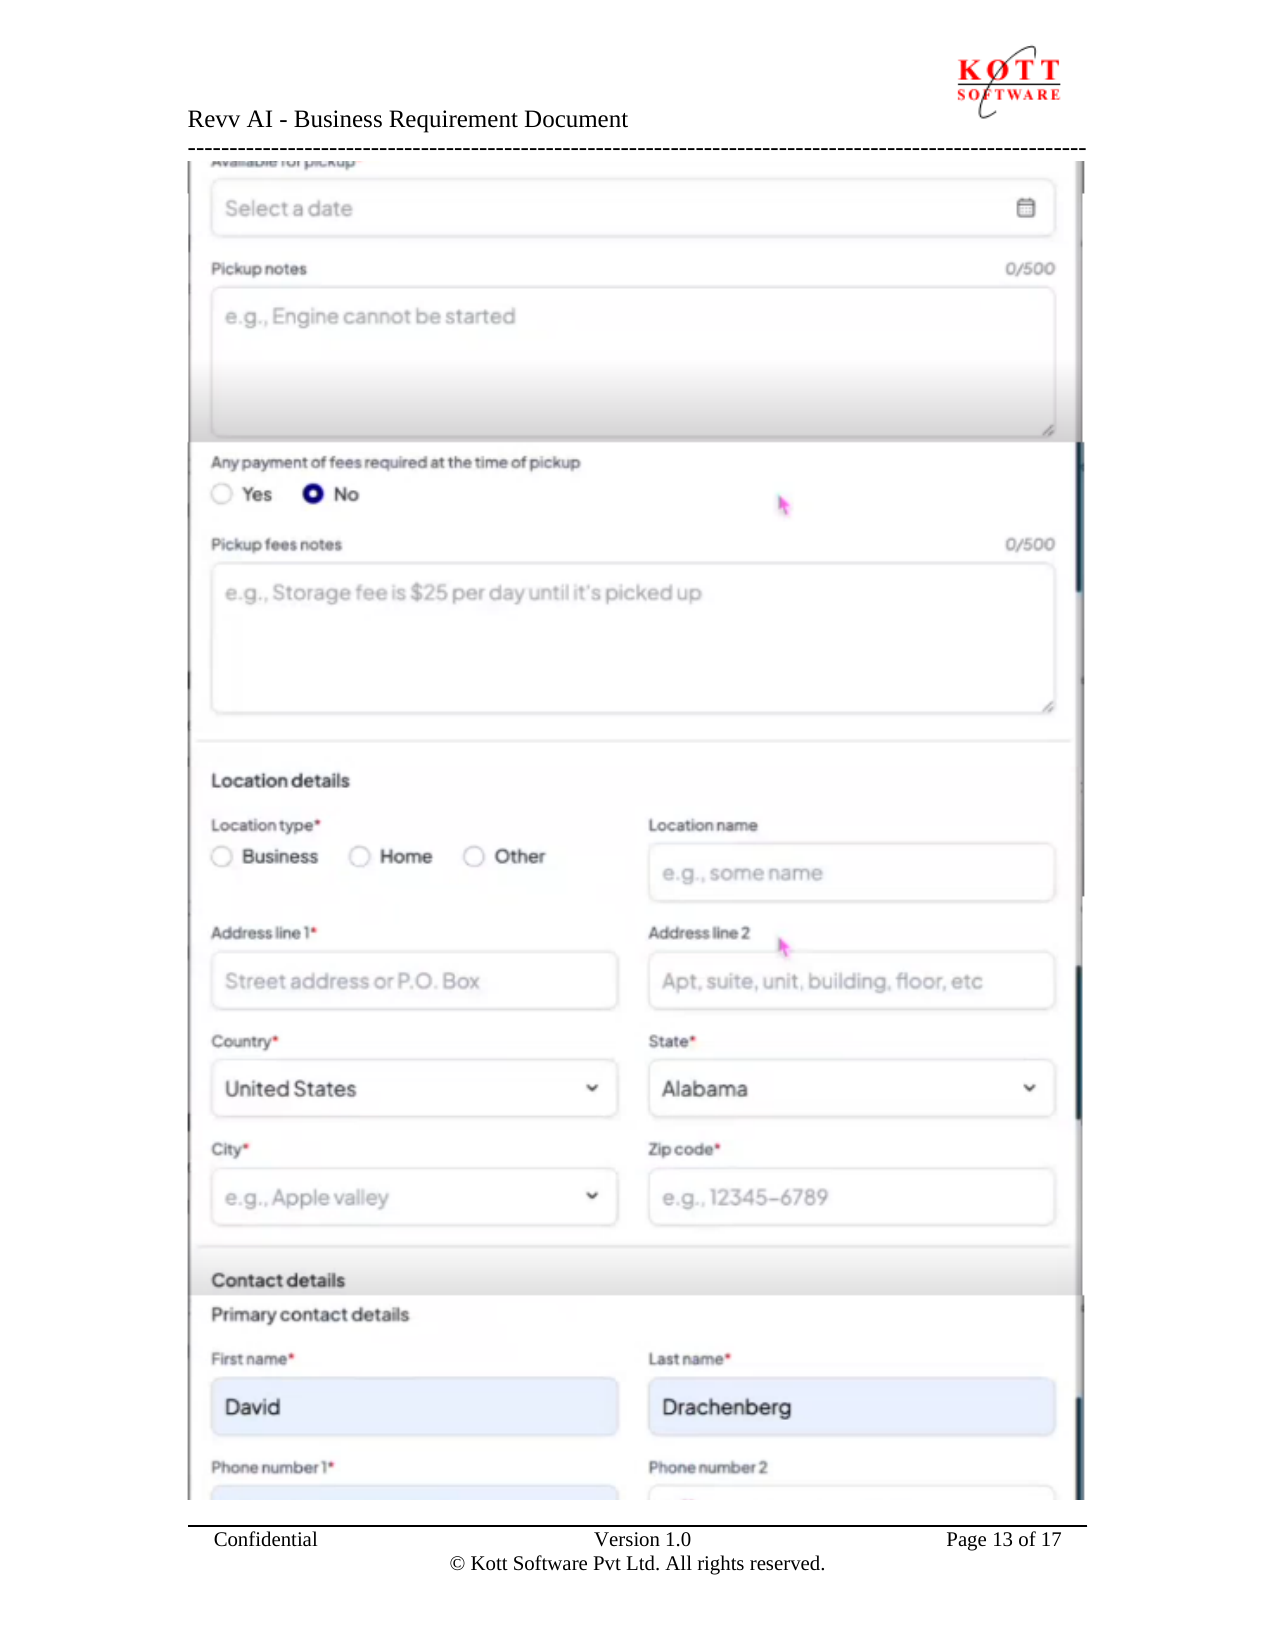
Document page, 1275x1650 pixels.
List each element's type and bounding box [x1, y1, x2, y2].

picture [936, 33, 1085, 132]
picture [187, 161, 1088, 1500]
